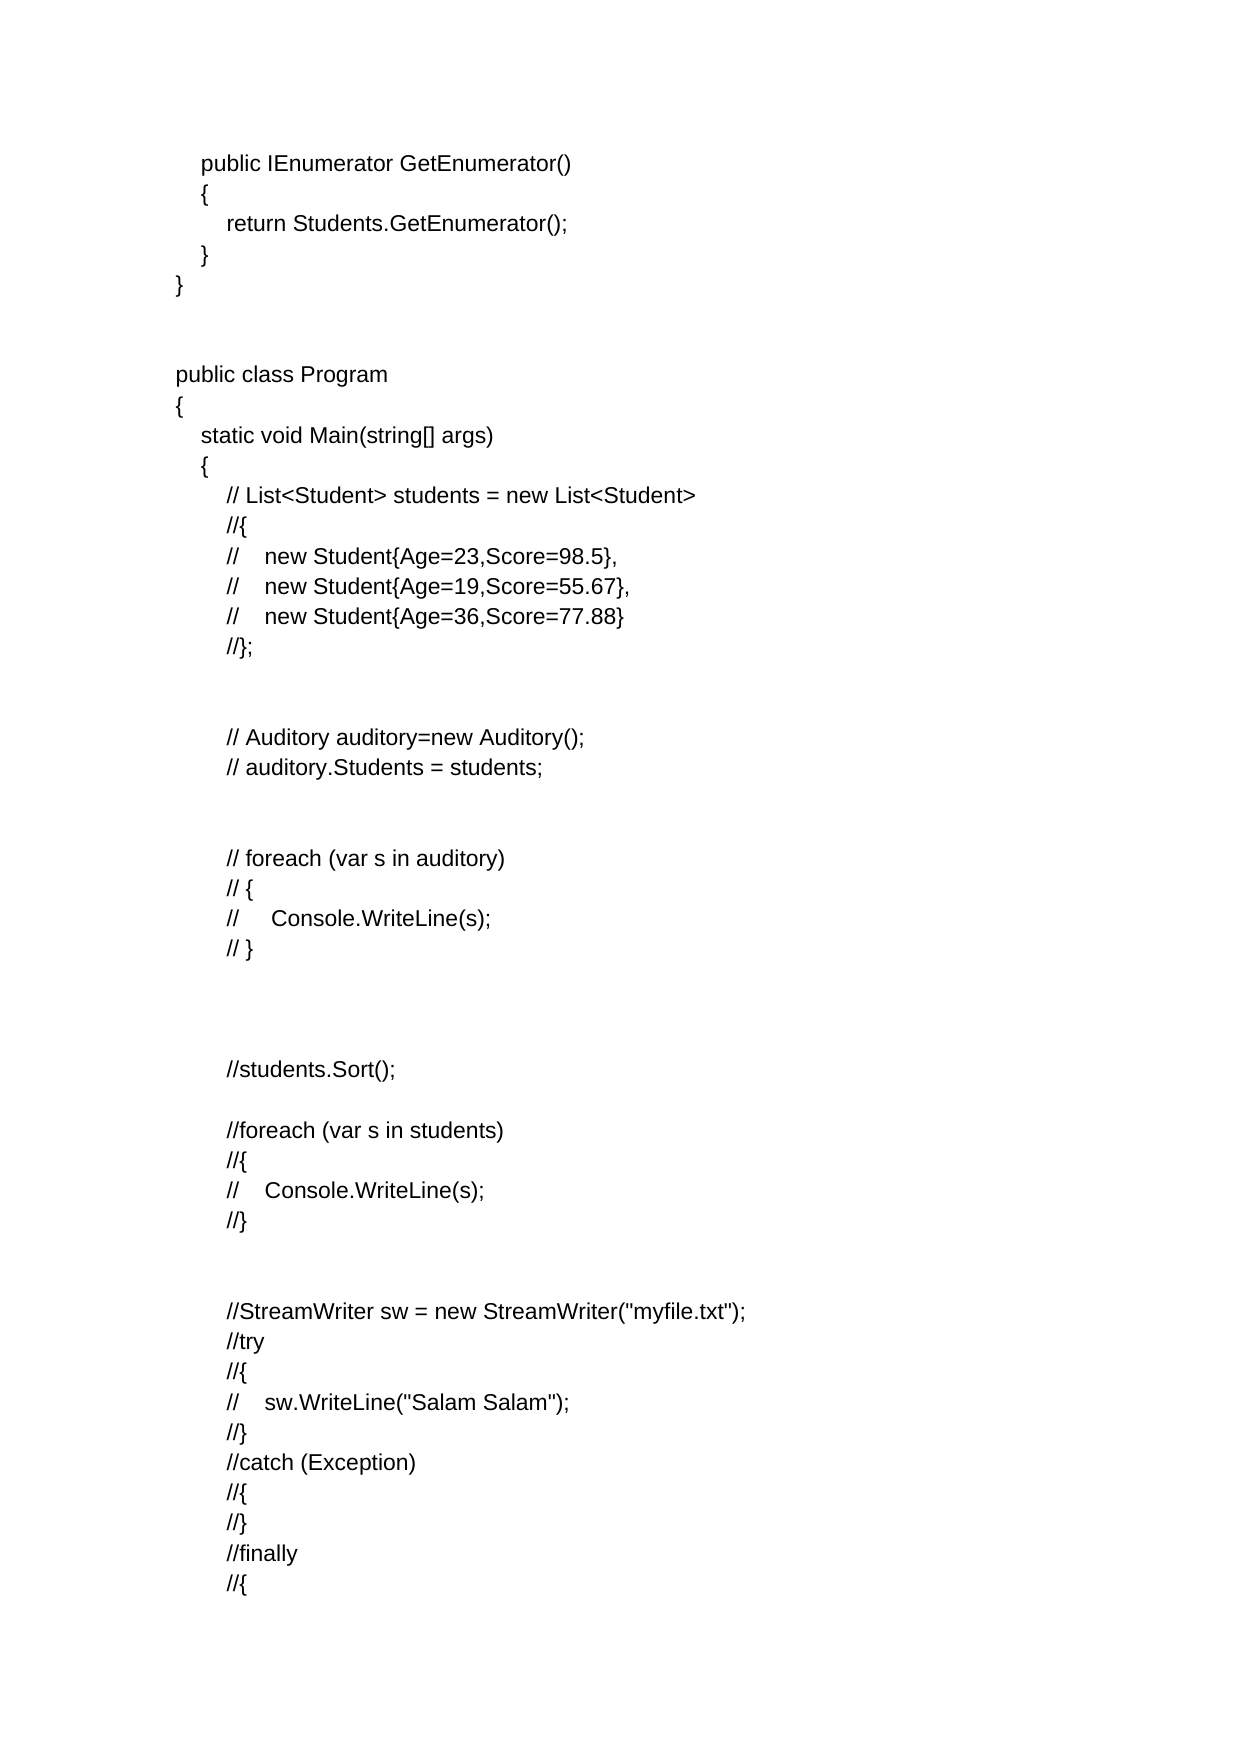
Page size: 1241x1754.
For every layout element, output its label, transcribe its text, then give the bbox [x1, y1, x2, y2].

text } [150, 241, 1090, 267]
text // List<Student> students = new List<Student> [150, 482, 1090, 509]
text { [150, 180, 1090, 207]
text //finally [150, 1539, 1090, 1566]
text // Auditory auditory=new Auditory(); [150, 724, 1090, 750]
text //students.Sort(); [150, 1056, 1090, 1083]
text // foreach (var s in auditory) [150, 845, 1090, 871]
text //{ [150, 1570, 1090, 1596]
text public IEnumerator GetEnumerator() [150, 150, 1090, 176]
text // } [150, 935, 1090, 962]
text //} [150, 1207, 1090, 1234]
text //} [150, 1419, 1090, 1445]
text //catch (Exception) [150, 1449, 1090, 1475]
text // Console.WriteLine(s); [150, 905, 1090, 932]
text // auditory.Students = students; [150, 754, 1090, 781]
text // new Student{Age=23,Score=98.5}, [150, 543, 1090, 569]
text // new Student{Age=19,Score=55.67}, [150, 573, 1090, 599]
text { [150, 392, 1090, 418]
text //}; [150, 633, 1090, 660]
text //try [150, 1328, 1090, 1354]
text { [150, 452, 1090, 478]
text // new Student{Age=36,Score=77.88} [150, 603, 1090, 629]
text // { [150, 875, 1090, 901]
text //{ [150, 1479, 1090, 1506]
text // Console.WriteLine(s); [150, 1177, 1090, 1203]
text //{ [150, 512, 1090, 539]
text //} [150, 1509, 1090, 1536]
text } [150, 271, 1090, 297]
text public class Program [150, 361, 1090, 388]
text //foreach (var s in students) [150, 1117, 1090, 1143]
text //{ [150, 1358, 1090, 1385]
text //{ [150, 1147, 1090, 1173]
text return Students.GetEnumerator(); [150, 210, 1090, 237]
text static void Main(string[] args) [150, 422, 1090, 448]
text //StreamWriter sw = new StreamWriter("myfile.txt"); [150, 1298, 1090, 1324]
text // sw.WriteLine("Salam Salam"); [150, 1388, 1090, 1415]
